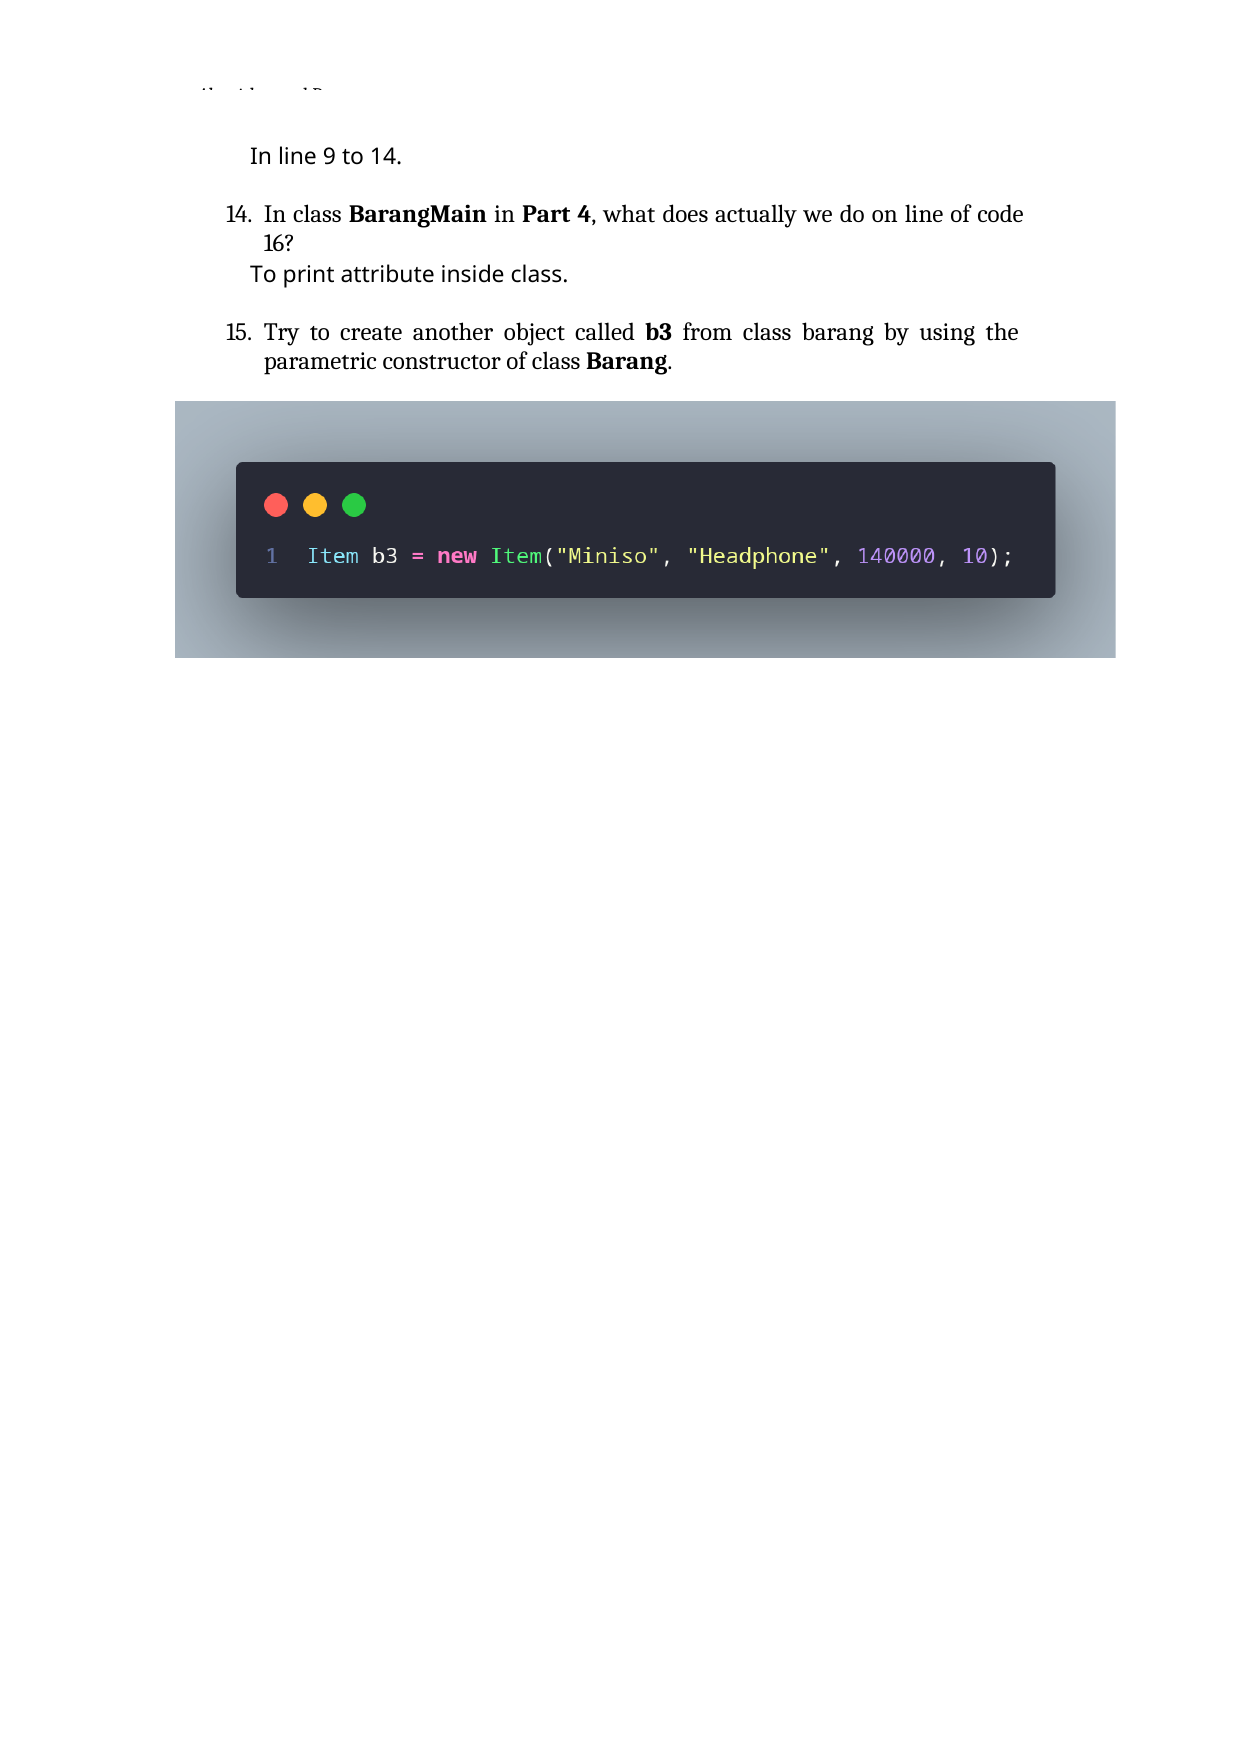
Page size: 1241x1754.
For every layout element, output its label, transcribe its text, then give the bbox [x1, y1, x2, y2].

list Try to create another object called b3 from class barang by using the parametric constructor of class Barang. [226, 318, 1053, 375]
picture [175, 401, 1116, 658]
list In class BarangMain in Part 4, what does actually we do on line of code 16? [226, 200, 1053, 258]
text In line 9 to 14. [175, 139, 1065, 171]
text To print attribute inside class. [175, 258, 1065, 289]
